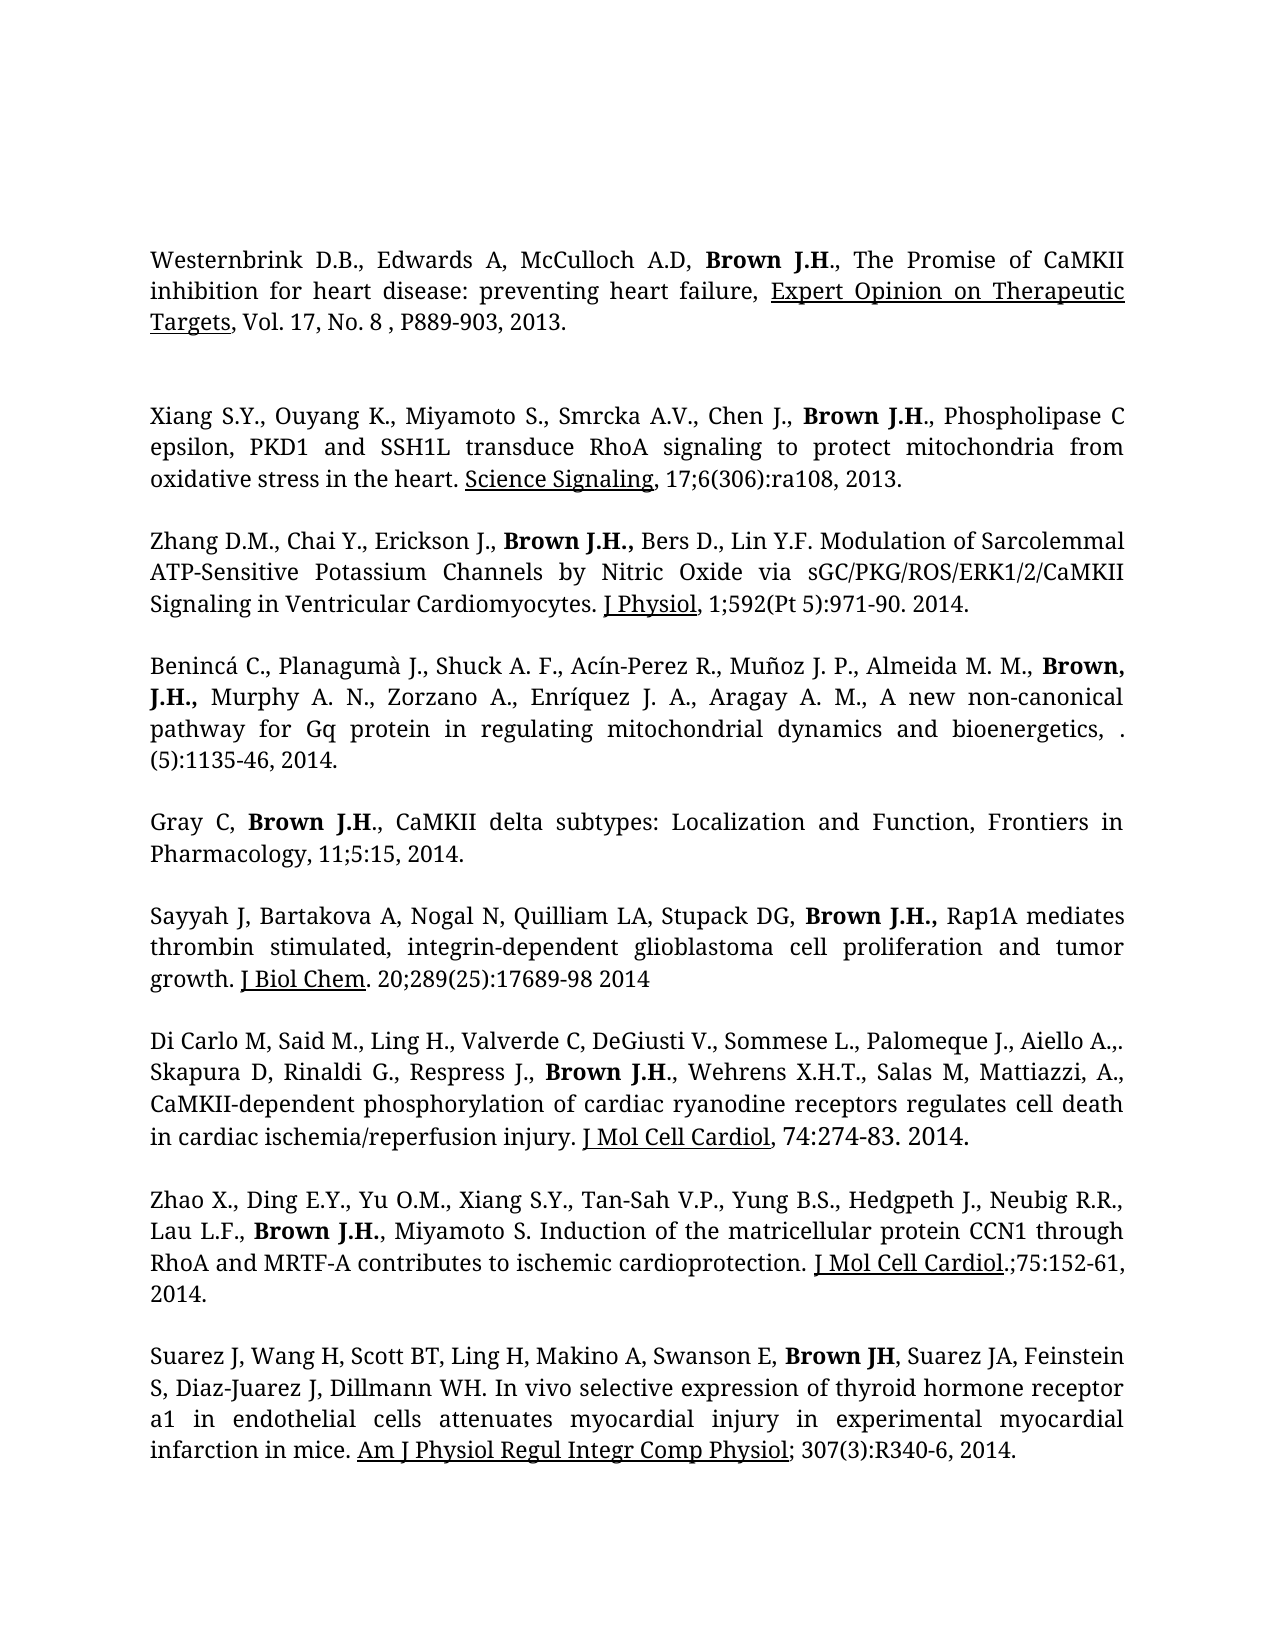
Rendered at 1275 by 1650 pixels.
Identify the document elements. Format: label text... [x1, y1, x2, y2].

text Westernbrink D.B., Edwards A, McCulloch A.D, Brown J.H., The Promise of CaMKII inhibition for heart disease: preventing heart failure, Expert Opinion on Therapeutic Targets, Vol. 17, No. 8 , P889-903, 2013. [150, 244, 1125, 337]
text Xiang S.Y., Ouyang K., Miyamoto S., Smrcka A.V., Chen J., Brown J.H., Phospholipase C epsilon, PKD1 and SSH1L transduce RhoA signaling to protect mitochondria from oxidative stress in the heart. Science Signaling, 17;6(306):ra108, 2013. [150, 400, 1125, 494]
text Benincá C., Planagumà J., Shuck A. F., Acín-Perez R., Muñoz J. P., Almeida M. M., Brown, J.H., Murphy A. N., Zorzano A., Enríquez J. A., Aragay A. M., A new non-canonical pathway for Gq protein in regulating mitochondrial dynamics and bioenergetics, . (5):1135-46, 2014. [150, 650, 1125, 775]
text Zhao X., Ding E.Y., Yu O.M., Xiang S.Y., Tan-Sah V.P., Yung B.S., Hedgpeth J., Neubig R.R., Lau L.F., Brown J.H., Miyamoto S. Induction of the matricellular protein CCN1 through RhoA and MRTF-A contributes to ischemic cardioprotection. J Mol Cell Cardiol.;75:152-61, 2014. [150, 1184, 1125, 1309]
text Gray C, Brown J.H., CaMKII delta subtypes: Localization and Function, Frontiers in Pharmacology, 11;5:15, 2014. [150, 806, 1125, 869]
text Zhang D.M., Chai Y., Erickson J., Brown J.H., Bers D., Lin Y.F. Modulation of Sarcolemmal ATP-Sensitive Potassium Channels by Nitric Oxide via sGC/PKG/ROS/ERK1/2/CaMKII Signaling in Ventricular Cardiomyocytes. J Physiol, 1;592(Pt 5):971-90. 2014. [150, 525, 1125, 619]
text Di Carlo M, Said M., Ling H., Valverde C, DeGiusti V., Sommese L., Palomeque J., Aiello A.,. Skapura D, Rinaldi G., Respress J., Brown J.H., Wehrens X.H.T., Salas M, Mattiazzi, A., CaMKII-dependent phosphorylation of cardiac ryanodine receptors regulates cell death in cardiac ischemia/reperfusion injury. J Mol Cell Cardiol, 74:274-83. 2014. [150, 1025, 1125, 1153]
text Sayyah J, Bartakova A, Nogal N, Quilliam LA, Stupack DG, Brown J.H., Rap1A mediates thrombin stimulated, integrin-dependent glioblastoma cell proliferation and tumor growth. J Biol Chem. 20;289(25):17689-98 2014 [150, 900, 1125, 994]
text Suarez J, Wang H, Scott BT, Ling H, Makino A, Swanson E, Brown JH, Suarez JA, Feinstein S, Diaz-Juarez J, Dillmann WH. In vivo selective expression of thyroid hormone receptor a1 in endothelial cells attenuates myocardial injury in experimental myocardial infarction in mice. Am J Physiol Regul Integr Comp Physiol; 307(3):R340-6, 2014. [150, 1340, 1125, 1465]
